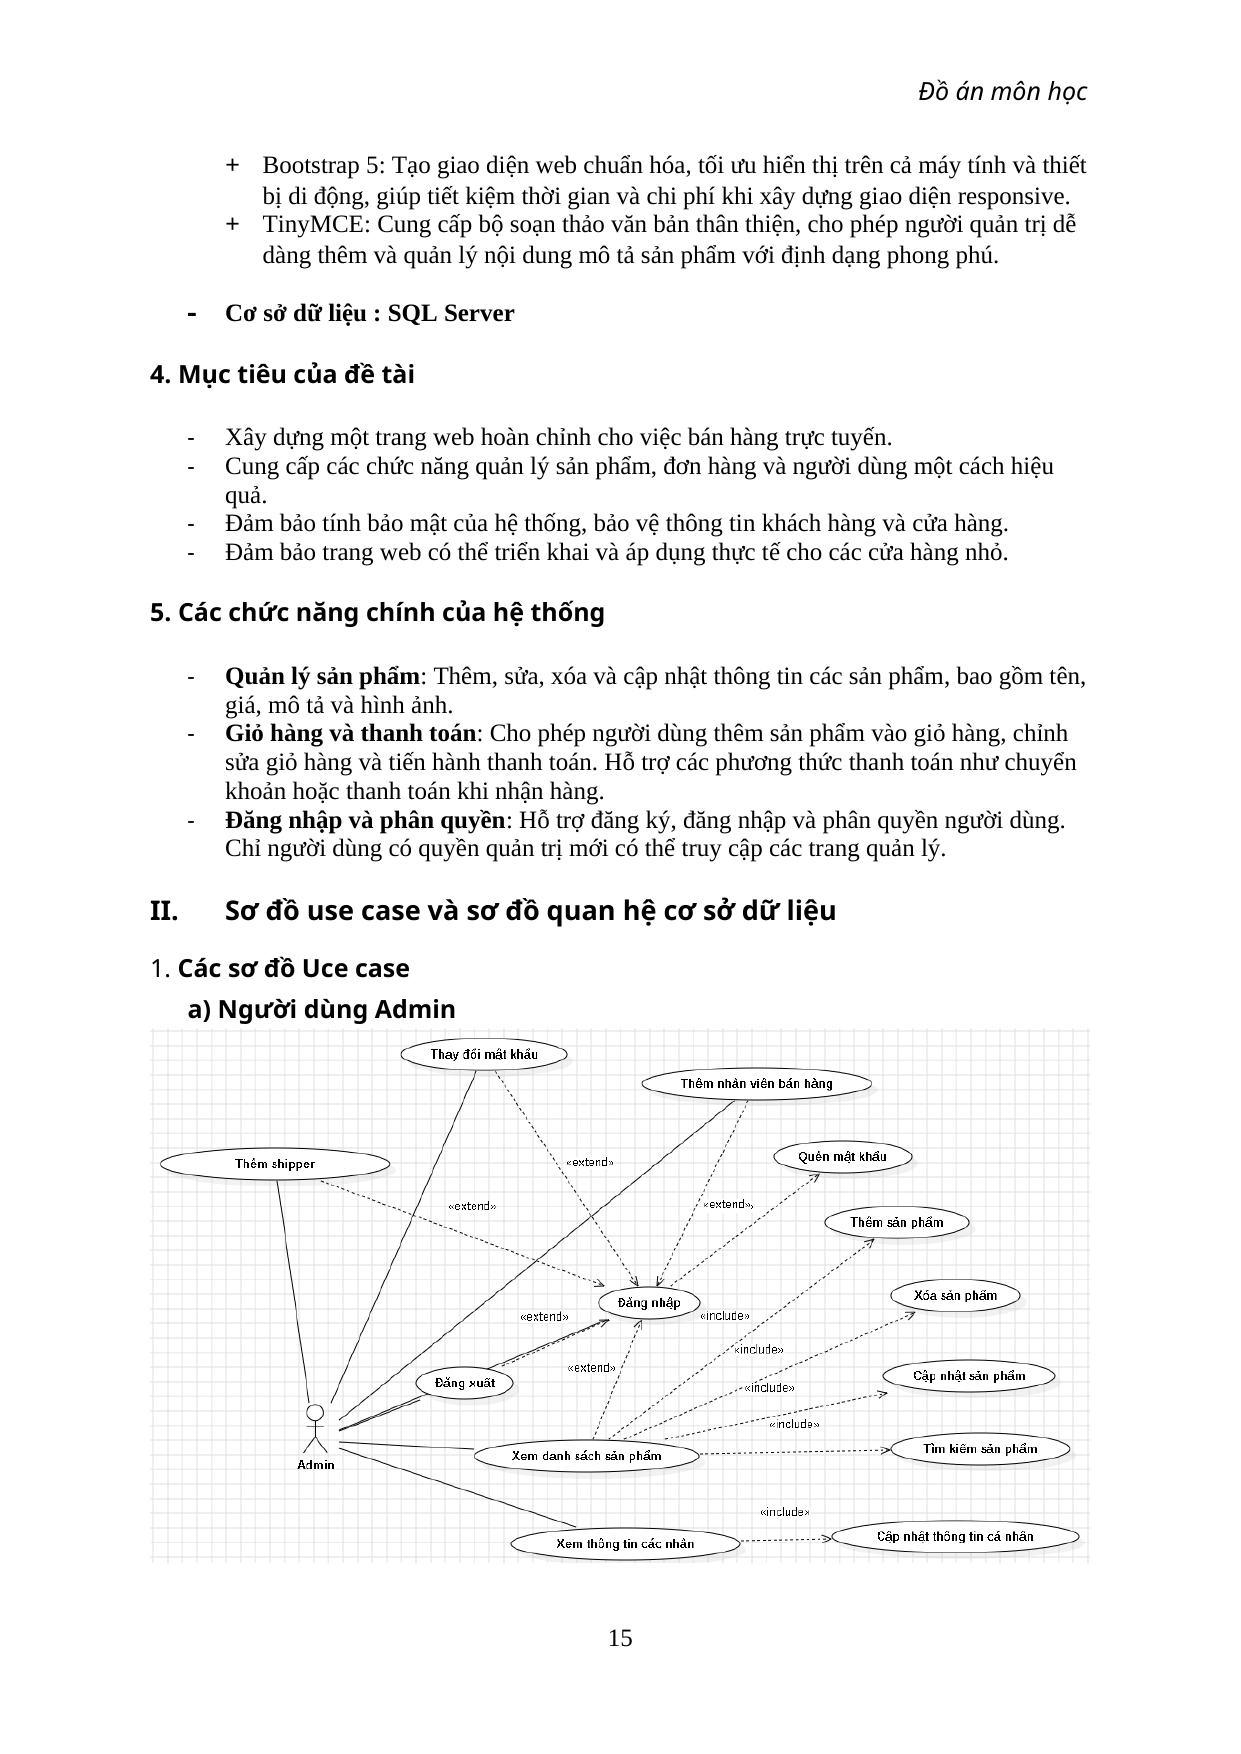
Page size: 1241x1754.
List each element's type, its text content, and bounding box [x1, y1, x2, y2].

list Giỏ hàng và thanh toán: Cho phép người dùng thêm sản phẩm vào giỏ hàng, chỉnh sửa giỏ hàng và tiến hành thanh toán. Hỗ trợ các phương thức thanh toán như chuyển khoản hoặc thanh toán khi nhận hàng. [187, 718, 1090, 805]
list Quản lý sản phẩm: Thêm, sửa, xóa và cập nhật thông tin các sản phẩm, bao gồm tên, giá, mô tả và hình ảnh. [187, 661, 1090, 718]
list Cung cấp các chức năng quản lý sản phẩm, đơn hàng và người dùng một cách hiệu quả. [187, 451, 1090, 508]
list Đảm bảo tính bảo mật của hệ thống, bảo vệ thông tin khách hàng và cửa hàng. [187, 508, 1090, 537]
list TinyMCE: Cung cấp bộ soạn thảo văn bản thân thiện, cho phép người quản trị dễ dàng thêm và quản lý nội dung mô tả sản phẩm với định dạng phong phú. [225, 209, 1090, 269]
subtitle a) Người dùng Admin [187, 992, 1090, 1026]
subtitle 4. Mục tiêu của đề tài [150, 356, 1090, 390]
subtitle 5. Các chức năng chính của hệ thống [150, 595, 1090, 629]
picture [150, 1028, 1091, 1563]
list Bootstrap 5: Tạo giao diện web chuẩn hóa, tối ưu hiển thị trên cả máy tính và thiết bị di động, giúp tiết kiệm thời gian và chi phí khi xây dựng giao diện responsive. [225, 150, 1090, 209]
subtitle Sơ đồ use case và sơ đồ quan hệ cơ sở dữ liệu [150, 891, 1090, 928]
list Cơ sở dữ liệu : SQL Server [187, 298, 1090, 327]
subtitle 1. Các sơ đồ Uce case [150, 951, 1090, 985]
list Xây dựng một trang web hoàn chỉnh cho việc bán hàng trực tuyến. [187, 422, 1090, 451]
list Đảm bảo trang web có thể triển khai và áp dụng thực tế cho các cửa hàng nhỏ. [187, 537, 1090, 566]
list Đăng nhập và phân quyền: Hỗ trợ đăng ký, đăng nhập và phân quyền người dùng. Chỉ người dùng có quyền quản trị mới có thể truy cập các trang quản lý. [187, 805, 1090, 862]
